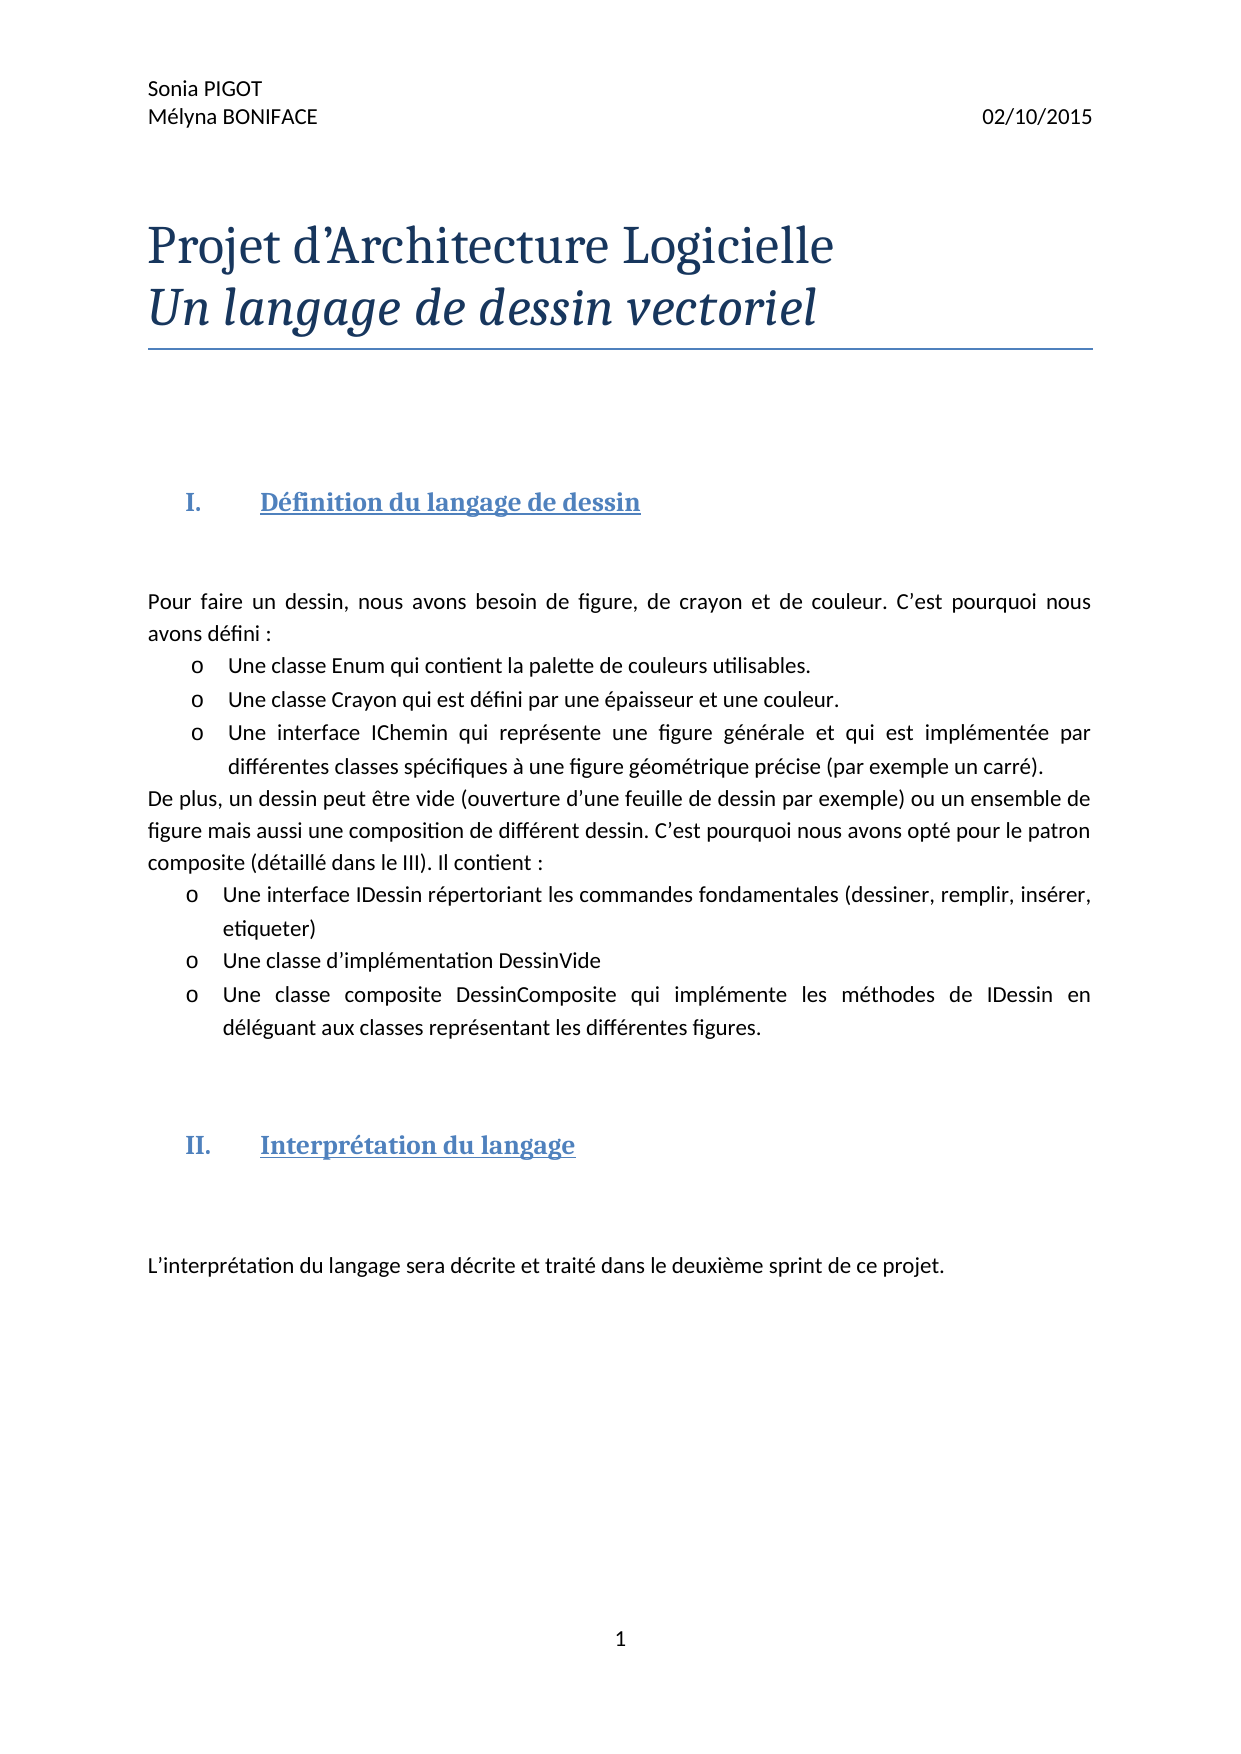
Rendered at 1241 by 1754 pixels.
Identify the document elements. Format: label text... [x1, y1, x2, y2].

text De plus, un dessin peut être vide (ouverture d’une feuille de dessin par exemple) ou un ensemble de figure mais aussi une composition de différent dessin. C’est pourquoi nous avons opté pour le patron composite (détaillé dans le III). Il contient : [148, 784, 1093, 876]
list Une classe Enum qui contient la palette de couleurs utilisables. [190, 651, 1093, 681]
list Une classe composite DessinComposite qui implémente les méthodes de IDessin en déléguant aux classes représentant les différentes figures. [185, 980, 1093, 1041]
text L’interprétation du langage sera décrite et traité dans le deuxième sprint de ce projet. [148, 1219, 1093, 1279]
list Une interface IDessin répertoriant les commandes fondamentales (dessiner, remplir, insérer, etiqueter) [185, 881, 1093, 942]
title Projet d’Architecture Logicielle [148, 215, 1093, 277]
list Une interface IChemin qui représente une figure générale et qui est implémentée par différentes classes spécifiques à une figure géométrique précise (par exemple un carré). [190, 718, 1093, 780]
subtitle Interprétation du langage [185, 1130, 1093, 1162]
title Un langage de dessin vectoriel [148, 277, 1093, 348]
list Une classe Crayon qui est défini par une épaisseur et une couleur. [190, 685, 1093, 714]
text Pour faire un dessin, nous avons besoin de figure, de crayon et de couleur. C’est pourquoi nous avons défini : [148, 555, 1093, 647]
subtitle Définition du langage de dessin [185, 487, 1093, 518]
list Une classe d’implémentation DessinVide [185, 946, 1093, 975]
